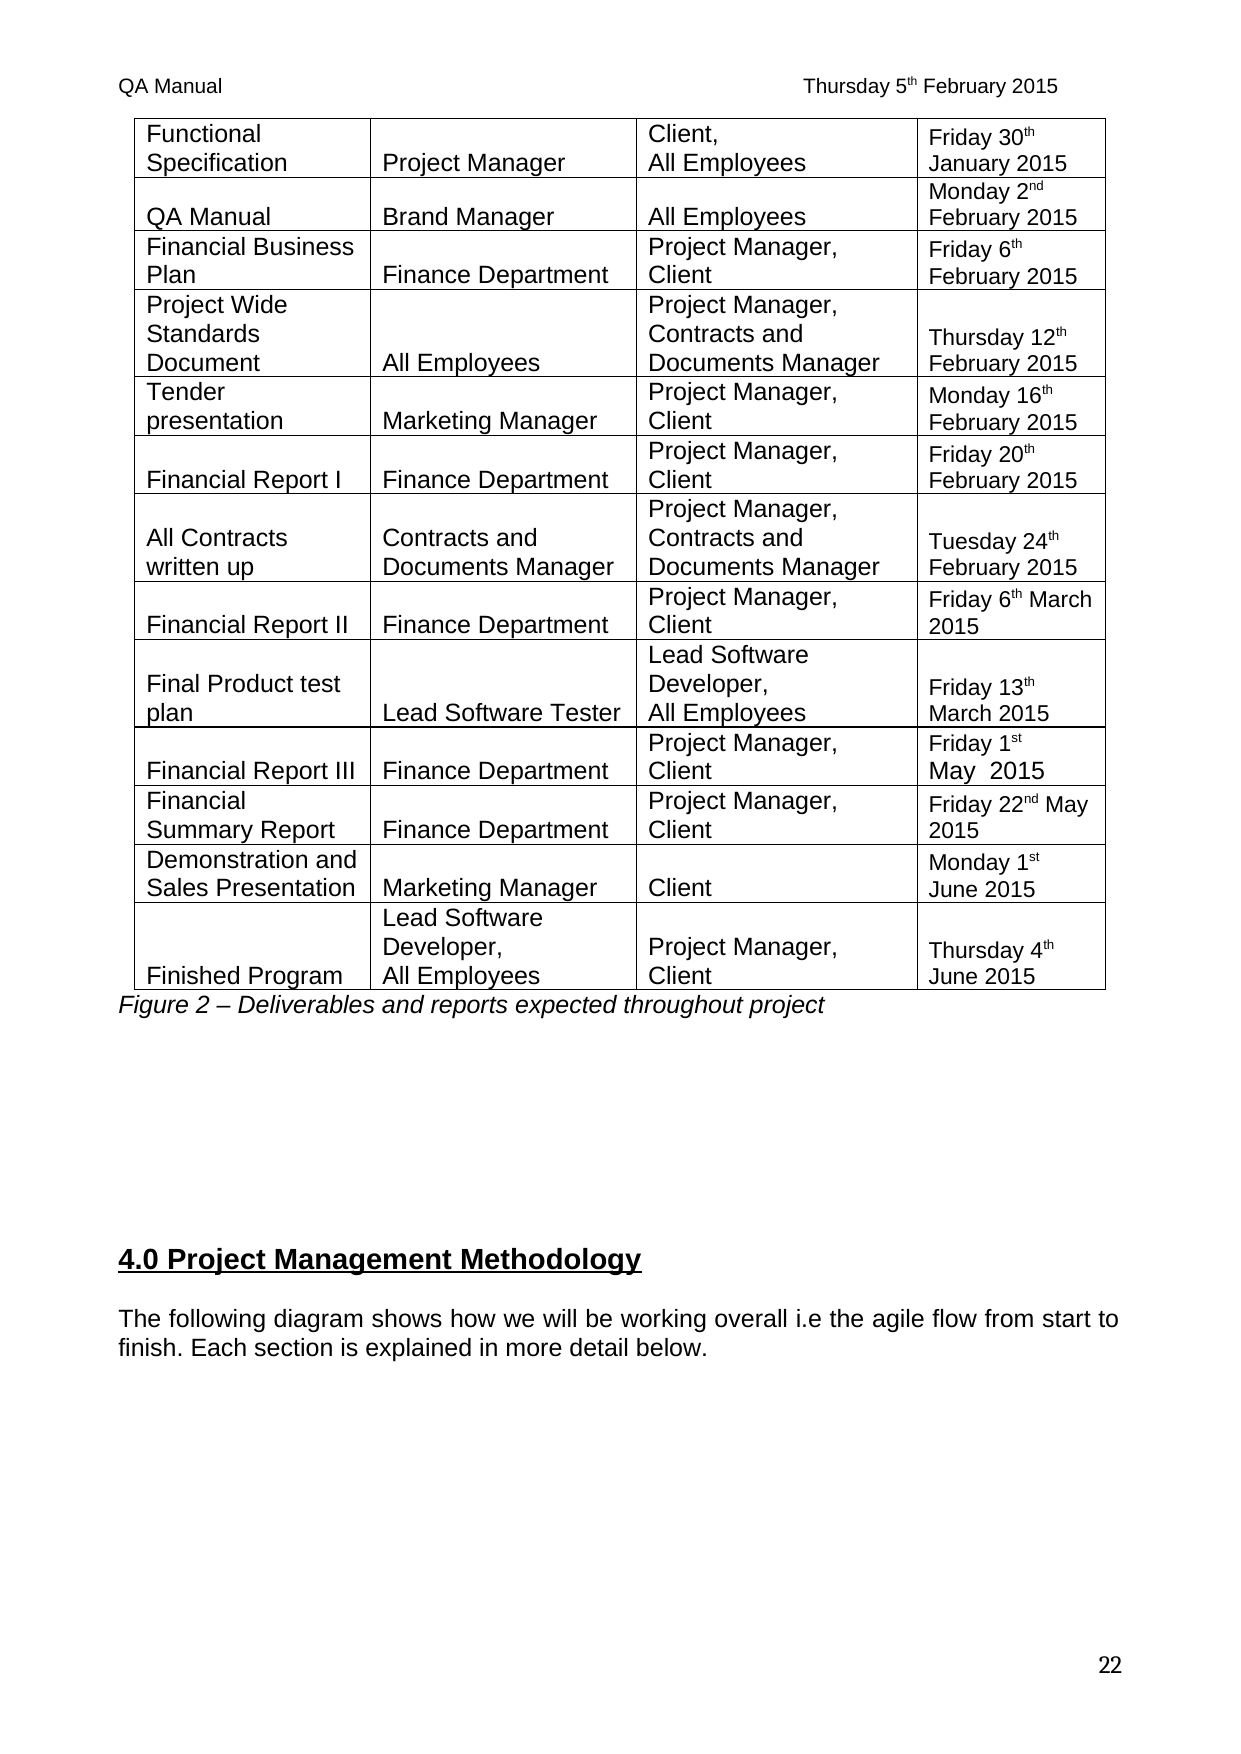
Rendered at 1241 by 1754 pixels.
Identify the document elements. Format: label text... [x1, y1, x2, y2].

table_cell Marketing Manager [371, 377, 636, 435]
table_cell Project Manager, Client [637, 377, 917, 435]
table_cell Project Manager [371, 119, 636, 177]
table_cell Friday 20th February 2015 [918, 436, 1105, 493]
table_cell Brand Manager [371, 178, 636, 230]
table_cell Monday 1st June 2015 [918, 845, 1105, 902]
table_cell Marketing Manager [371, 845, 636, 902]
table_cell Monday 16th February 2015 [918, 377, 1105, 435]
text Figure 2 – Deliverables and reports expected throughout project [118, 990, 1122, 1019]
table_cell Project Manager, Client [637, 786, 917, 843]
table_cell All Employees [371, 290, 636, 376]
table_cell Client [637, 845, 917, 902]
table_cell Friday 6th February 2015 [918, 231, 1105, 289]
table_cell Demonstration and Sales Presentation [135, 845, 370, 902]
table_cell Functional Specification [135, 119, 370, 177]
table_cell Contracts and Documents Manager [371, 494, 636, 581]
table_cell Finance Department [371, 786, 636, 843]
table_cell Lead Software Tester [371, 640, 636, 726]
table_cell Finance Department [371, 231, 636, 289]
table_cell Tuesday 24th February 2015 [918, 494, 1105, 581]
table_cell Project Manager, Contracts and Documents Manager [637, 290, 917, 376]
table_cell Financial Summary Report [135, 786, 370, 843]
table_cell Friday 22nd May 2015 [918, 786, 1105, 843]
table_cell Project Manager, Client [637, 582, 917, 639]
subtitle Project Management Methodology [118, 1242, 1122, 1275]
table_cell Lead Software Developer, All Employees [637, 640, 917, 726]
table_cell QA Manual [135, 178, 370, 230]
table_cell Financial Report I [135, 436, 370, 493]
table_cell Finance Department [371, 436, 636, 493]
table_cell Friday 13th March 2015 [918, 640, 1105, 726]
table_cell Friday 30th January 2015 [918, 119, 1105, 177]
table_cell All Employees [637, 178, 917, 230]
table_cell Client, All Employees [637, 119, 917, 177]
table_cell Friday 6th March 2015 [918, 582, 1105, 639]
table_cell Financial Report II [135, 582, 370, 639]
table_cell Financial Report III [135, 728, 370, 785]
table_cell Project Wide Standards Document [135, 290, 370, 376]
table_cell Lead Software Developer, All Employees [371, 903, 636, 989]
table_cell Thursday 12th February 2015 [918, 290, 1105, 376]
table_cell Friday 1st May 2015 [918, 728, 1105, 785]
text The following diagram shows how we will be working overall i.e the agile flow from start to finish. Each section is explained in more detail below. [118, 1304, 1122, 1361]
table_cell Finance Department [371, 728, 636, 785]
table_cell Project Manager, Client [637, 728, 917, 785]
table_cell Final Product test plan [135, 640, 370, 726]
table_cell Tender presentation [135, 377, 370, 435]
table_cell Finished Program [135, 903, 370, 989]
table_cell Finance Department [371, 582, 636, 639]
table_cell Monday 2nd February 2015 [918, 178, 1105, 230]
table_cell Project Manager, Client [637, 231, 917, 289]
table_cell Financial Business Plan [135, 231, 370, 289]
table_cell Project Manager, Contracts and Documents Manager [637, 494, 917, 581]
table_cell Project Manager, Client [637, 436, 917, 493]
table_cell All Contracts written up [135, 494, 370, 581]
table_cell Project Manager, Client [637, 903, 917, 989]
table_cell Thursday 4th June 2015 [918, 903, 1105, 989]
